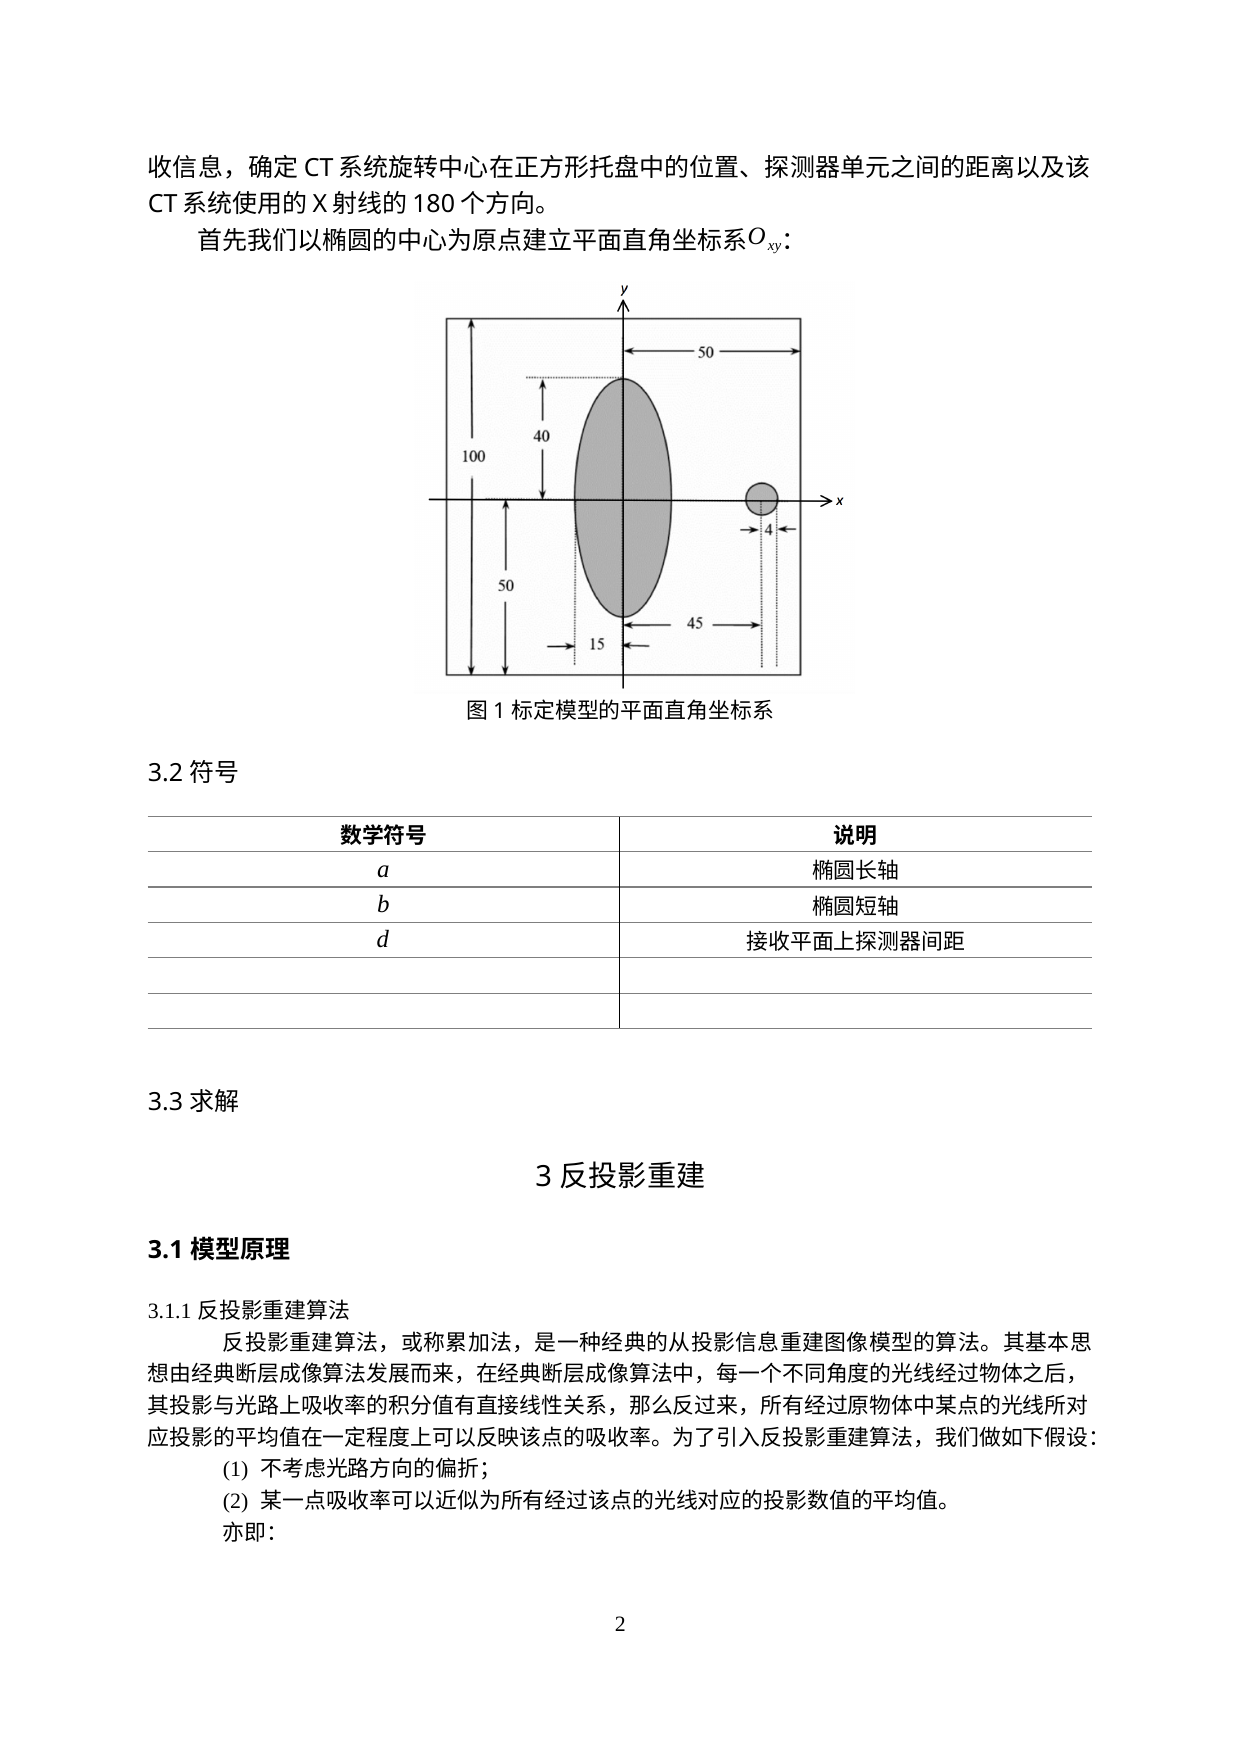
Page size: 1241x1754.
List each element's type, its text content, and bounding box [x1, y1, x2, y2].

picture [413, 281, 856, 694]
table_header 数学符号 [148, 817, 619, 851]
table_cell [148, 994, 619, 1028]
table_cell [148, 923, 619, 957]
table_cell [620, 994, 1092, 1028]
text 3.1.1 反投影重建算法 [148, 1293, 1092, 1325]
table_cell [148, 958, 619, 993]
table_cell [620, 958, 1092, 993]
subtitle 3.1 模型原理 [148, 1230, 1092, 1266]
subtitle 3.3 求解 [148, 1081, 1092, 1118]
list 某一点吸收率可以近似为所有经过该点的光线对应的投影数值的平均值。 [223, 1483, 1092, 1515]
table_cell 椭圆短轴 [620, 888, 1092, 922]
text 反投影重建算法，或称累加法，是一种经典的从投影信息重建图像模型的算法。其基本思想由经典断层成像算法发展而来，在经典断层成像算法中，每一个不同角度的光线经过物体之后，其投影与光路上吸收率的积分值有直接线性关系，那么反过来，所有经过原物体中某点的光线所对应投影的平均值在一定程度上可以反映该点的吸收率。为了引入反投影重建算法，我们做如下假设： [148, 1325, 1092, 1451]
text 亦即： [223, 1515, 1092, 1546]
table_cell [148, 888, 619, 922]
table_cell 椭圆长轴 [620, 852, 1092, 886]
table_cell [148, 852, 619, 886]
list 不考虑光路方向的偏折； [223, 1451, 1092, 1483]
subtitle 3.2 符号 [148, 752, 1092, 788]
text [148, 148, 1092, 220]
table_cell 接收平面上探测器间距 [620, 923, 1092, 957]
subtitle 3 反投影重建 [148, 1153, 1092, 1195]
text 首先我们以椭圆的中心为原点建立平面直角坐标系： [148, 220, 1092, 256]
text 图1 标定模型的平面直角坐标系 [148, 693, 1092, 725]
table_header 说明 [620, 817, 1092, 851]
